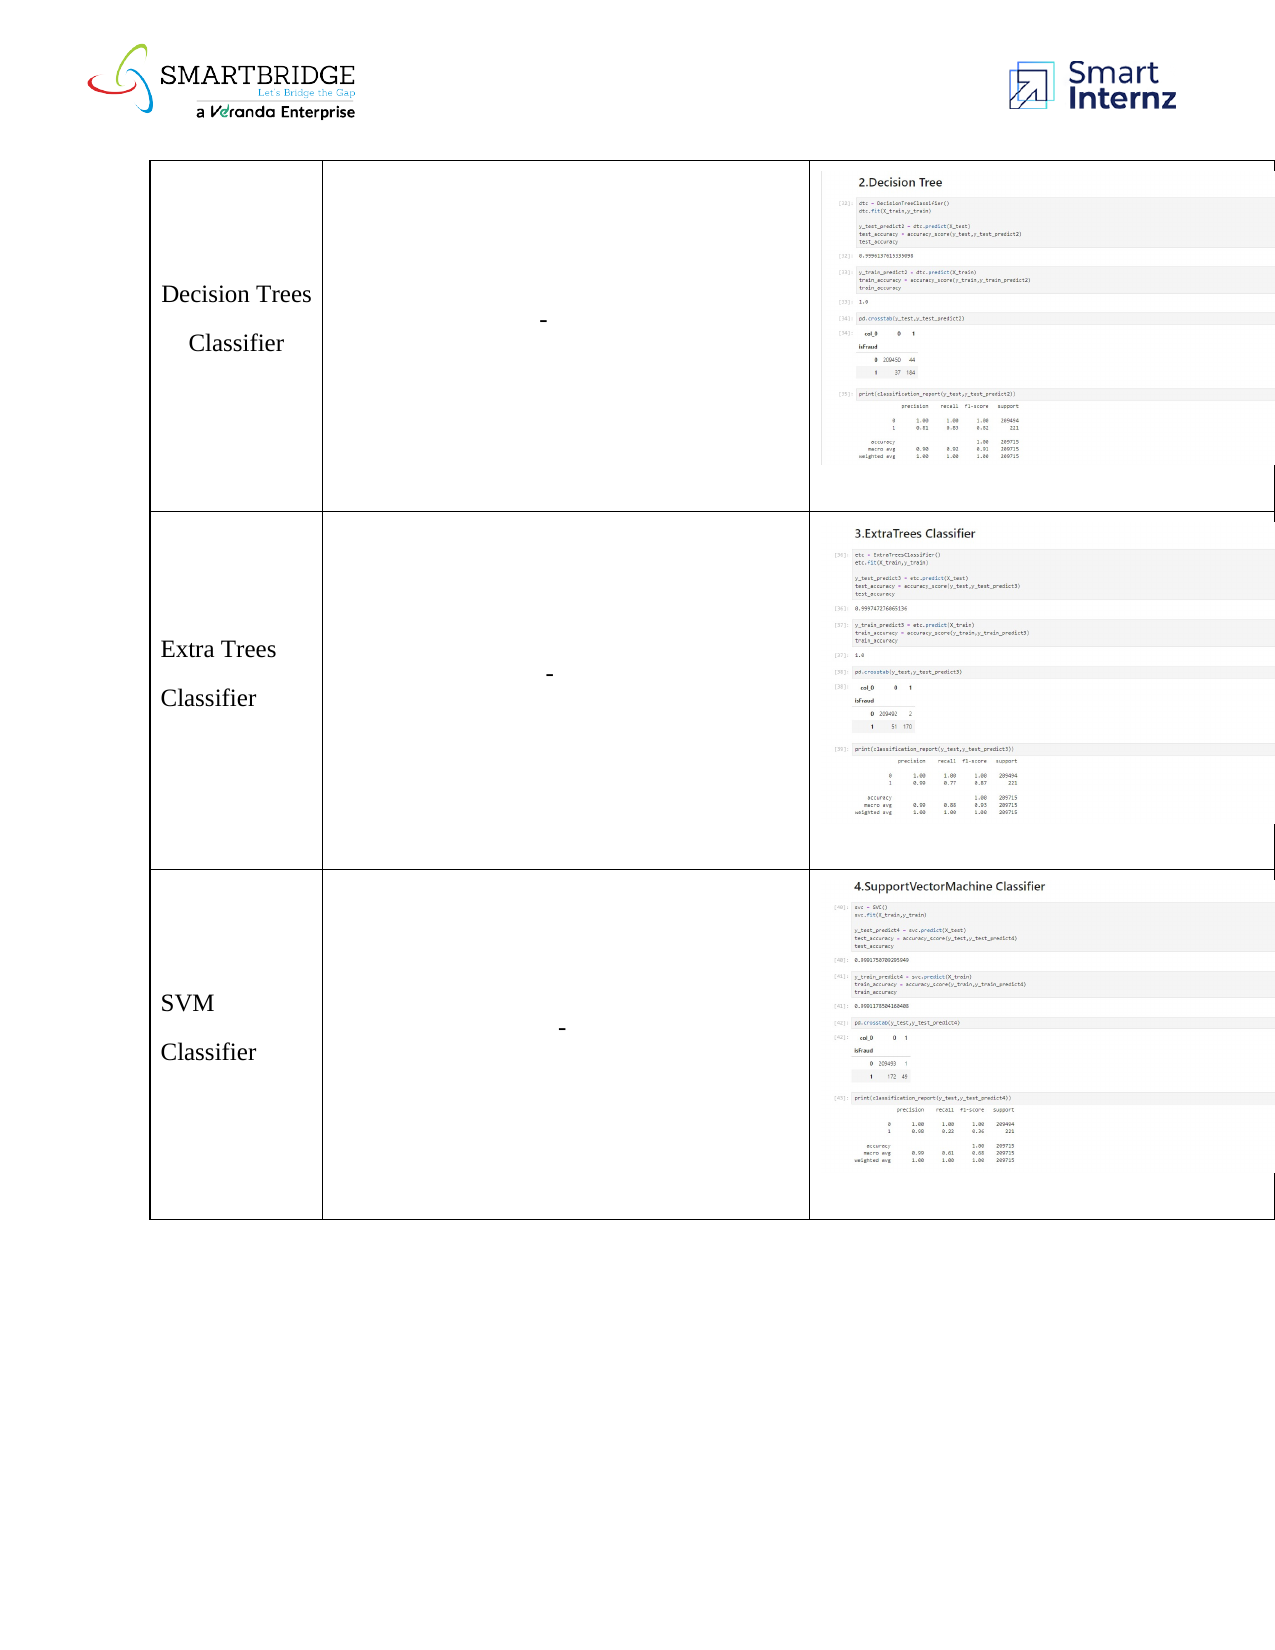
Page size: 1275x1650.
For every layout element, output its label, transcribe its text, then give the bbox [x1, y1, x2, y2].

table_cell [810, 870, 1274, 1218]
picture [821, 522, 1275, 824]
table_cell - [323, 870, 809, 1218]
table_cell Decision Trees Classifier [151, 161, 322, 511]
picture [821, 171, 1275, 465]
table_cell - [323, 161, 809, 511]
table_cell [810, 512, 1274, 869]
picture [821, 880, 1275, 1173]
table_cell SVM Classifier [151, 870, 322, 1218]
table_cell - [323, 512, 809, 869]
table_cell [810, 161, 1274, 511]
table_cell Extra Trees Classifier [151, 512, 322, 869]
picture [1004, 61, 1181, 109]
picture [73, 20, 370, 142]
